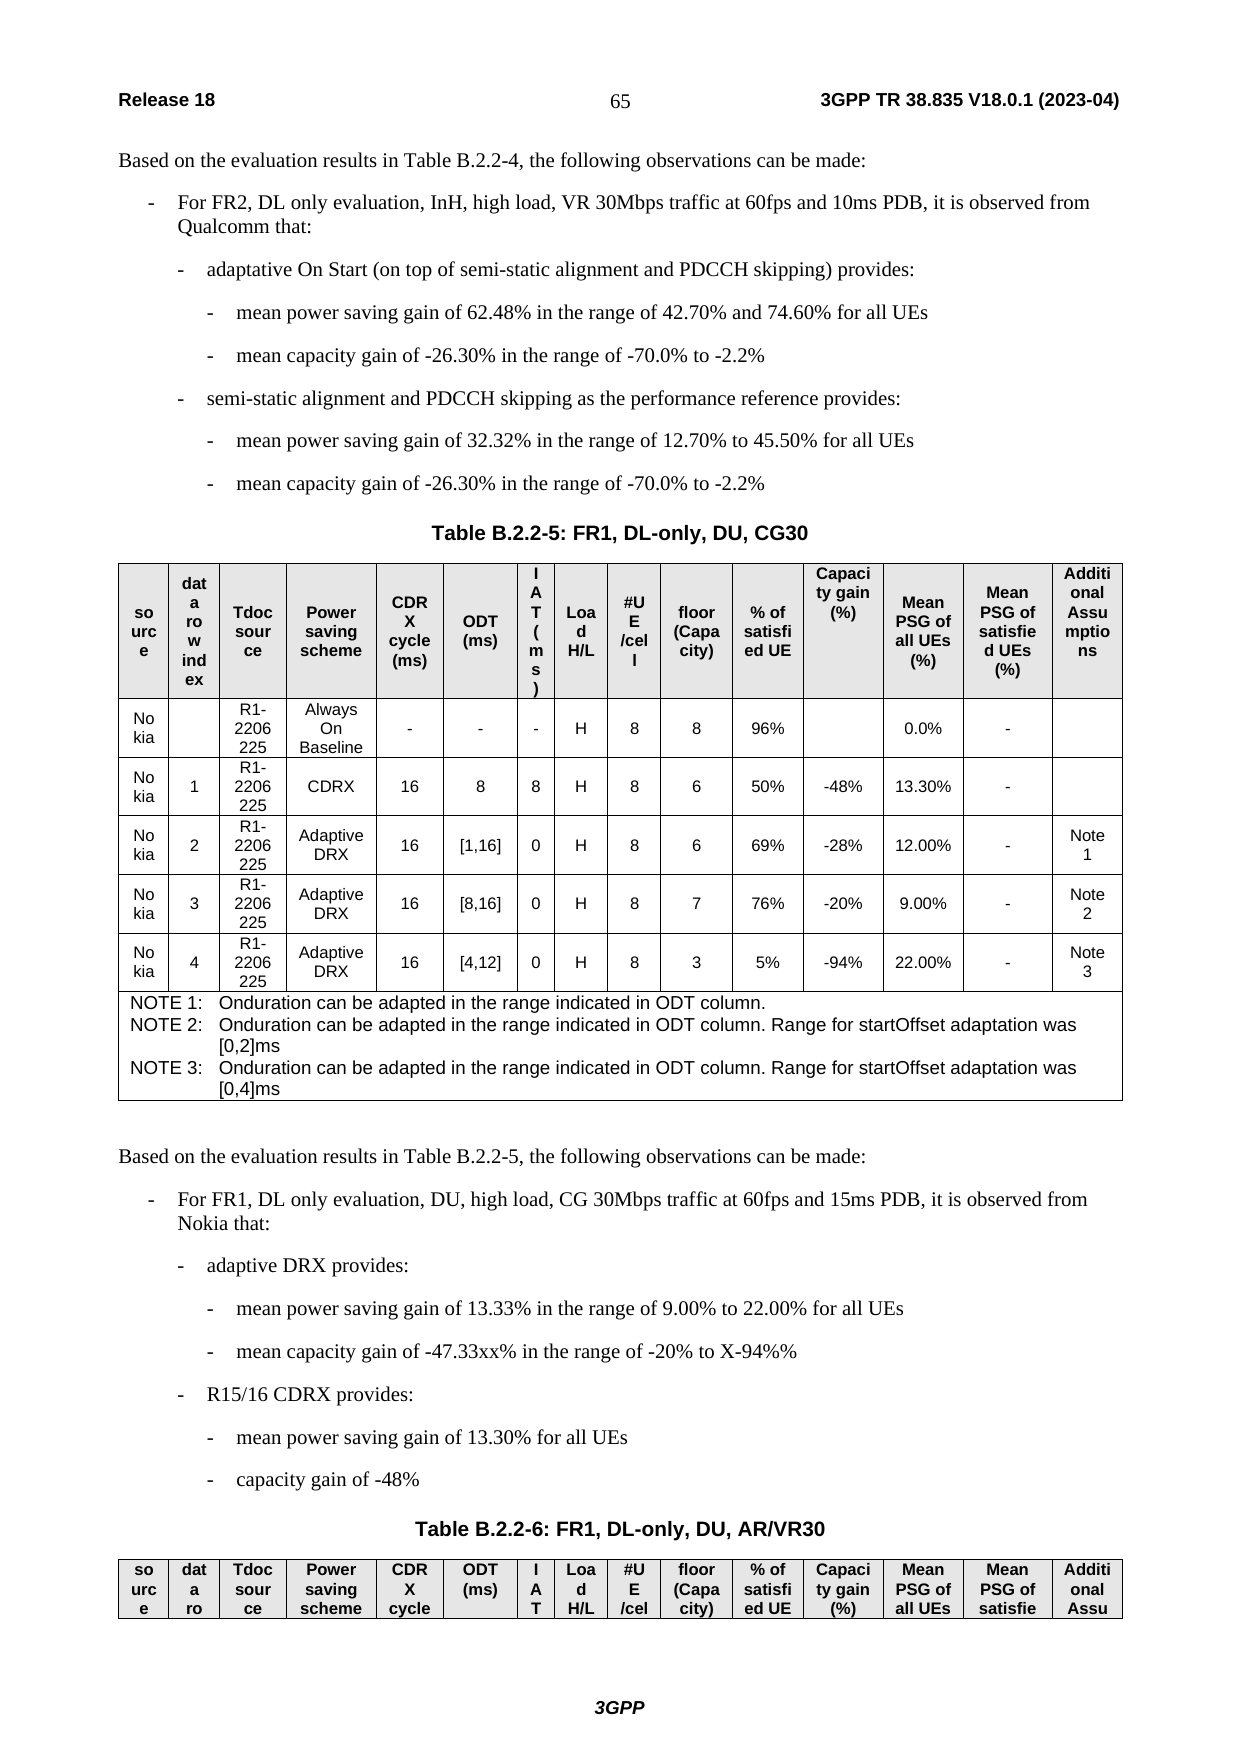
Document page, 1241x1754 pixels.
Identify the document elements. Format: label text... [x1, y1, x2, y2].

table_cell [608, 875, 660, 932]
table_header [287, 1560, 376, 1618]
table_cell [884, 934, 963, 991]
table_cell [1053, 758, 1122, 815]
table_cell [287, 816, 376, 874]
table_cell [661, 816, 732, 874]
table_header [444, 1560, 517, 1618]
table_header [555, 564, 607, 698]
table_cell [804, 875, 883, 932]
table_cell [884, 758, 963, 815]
text Based on the evaluation results in Table B.2.2-4, the following observations can be made: [118, 147, 1122, 172]
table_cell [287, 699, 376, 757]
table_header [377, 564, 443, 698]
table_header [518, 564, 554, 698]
text - adaptive DRX provides: [177, 1253, 1122, 1277]
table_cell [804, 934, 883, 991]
text - For FR1, DL only evaluation, DU, high load, CG 30Mbps traffic at 60fps and 15ms PDB, it is observed from Nokia that: [148, 1186, 1122, 1234]
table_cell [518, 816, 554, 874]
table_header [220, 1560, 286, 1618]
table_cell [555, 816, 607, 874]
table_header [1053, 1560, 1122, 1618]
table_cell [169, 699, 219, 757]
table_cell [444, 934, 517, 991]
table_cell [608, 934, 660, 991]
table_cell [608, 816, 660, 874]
text - mean capacity gain of -26.30% in the range of -70.0% to -2.2% [207, 471, 1122, 495]
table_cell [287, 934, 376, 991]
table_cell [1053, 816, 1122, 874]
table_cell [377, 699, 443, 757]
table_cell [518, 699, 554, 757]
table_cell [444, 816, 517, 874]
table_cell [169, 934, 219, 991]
text - mean capacity gain of -47.33xx% in the range of -20% to X-94%% [207, 1339, 1122, 1363]
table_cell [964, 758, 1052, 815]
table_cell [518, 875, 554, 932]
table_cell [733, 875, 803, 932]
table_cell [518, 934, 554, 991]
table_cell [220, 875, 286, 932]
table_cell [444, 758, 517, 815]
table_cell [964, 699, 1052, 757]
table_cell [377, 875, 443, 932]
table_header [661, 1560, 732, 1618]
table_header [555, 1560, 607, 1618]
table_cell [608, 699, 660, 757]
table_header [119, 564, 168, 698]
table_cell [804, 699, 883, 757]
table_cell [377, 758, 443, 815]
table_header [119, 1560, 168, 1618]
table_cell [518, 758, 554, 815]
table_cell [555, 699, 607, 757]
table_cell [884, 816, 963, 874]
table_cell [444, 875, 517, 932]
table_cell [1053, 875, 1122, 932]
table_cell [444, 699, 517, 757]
text Table B.2.2-5: FR1, DL-only, DU, CG30 [118, 520, 1122, 544]
text - R15/16 CDRX provides: [177, 1382, 1122, 1406]
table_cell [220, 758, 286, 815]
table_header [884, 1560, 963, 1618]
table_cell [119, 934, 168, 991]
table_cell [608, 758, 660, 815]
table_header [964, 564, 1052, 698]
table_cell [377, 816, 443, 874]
text - mean power saving gain of 13.33% in the range of 9.00% to 22.00% for all UEs [207, 1296, 1122, 1320]
text Table B.2.2-6: FR1, DL-only, DU, AR/VR30 [118, 1516, 1122, 1540]
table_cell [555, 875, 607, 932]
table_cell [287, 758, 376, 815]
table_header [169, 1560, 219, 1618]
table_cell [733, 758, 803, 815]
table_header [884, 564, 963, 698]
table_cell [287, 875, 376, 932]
text - mean power saving gain of 13.30% for all UEs [207, 1424, 1122, 1449]
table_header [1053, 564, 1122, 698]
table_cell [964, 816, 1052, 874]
text - mean power saving gain of 32.32% in the range of 12.70% to 45.50% for all UEs [207, 428, 1122, 452]
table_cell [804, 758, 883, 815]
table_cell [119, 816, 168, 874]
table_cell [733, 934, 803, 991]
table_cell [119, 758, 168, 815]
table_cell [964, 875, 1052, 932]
text - capacity gain of -48% [207, 1467, 1122, 1491]
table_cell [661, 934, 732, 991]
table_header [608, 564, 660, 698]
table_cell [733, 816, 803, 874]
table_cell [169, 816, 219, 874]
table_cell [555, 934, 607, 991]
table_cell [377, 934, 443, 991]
text - mean power saving gain of 62.48% in the range of 42.70% and 74.60% for all UEs [207, 300, 1122, 324]
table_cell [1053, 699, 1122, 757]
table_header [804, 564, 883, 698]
text - adaptative On Start (on top of semi-static alignment and PDCCH skipping) provides: [177, 257, 1122, 281]
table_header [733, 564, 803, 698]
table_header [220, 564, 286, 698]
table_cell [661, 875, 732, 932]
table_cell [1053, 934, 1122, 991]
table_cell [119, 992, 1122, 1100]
text - mean capacity gain of -26.30% in the range of -70.0% to -2.2% [207, 343, 1122, 367]
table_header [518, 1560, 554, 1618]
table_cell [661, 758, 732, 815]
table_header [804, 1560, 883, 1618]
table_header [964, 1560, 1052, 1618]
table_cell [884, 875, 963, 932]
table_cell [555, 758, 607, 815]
text - For FR2, DL only evaluation, InH, high load, VR 30Mbps traffic at 60fps and 10ms PDB, it is observed from Qualcomm that: [148, 190, 1122, 238]
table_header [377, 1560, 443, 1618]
text - semi-static alignment and PDCCH skipping as the performance reference provides: [177, 386, 1122, 410]
text Based on the evaluation results in Table B.2.2-5, the following observations can be made: [118, 1144, 1122, 1168]
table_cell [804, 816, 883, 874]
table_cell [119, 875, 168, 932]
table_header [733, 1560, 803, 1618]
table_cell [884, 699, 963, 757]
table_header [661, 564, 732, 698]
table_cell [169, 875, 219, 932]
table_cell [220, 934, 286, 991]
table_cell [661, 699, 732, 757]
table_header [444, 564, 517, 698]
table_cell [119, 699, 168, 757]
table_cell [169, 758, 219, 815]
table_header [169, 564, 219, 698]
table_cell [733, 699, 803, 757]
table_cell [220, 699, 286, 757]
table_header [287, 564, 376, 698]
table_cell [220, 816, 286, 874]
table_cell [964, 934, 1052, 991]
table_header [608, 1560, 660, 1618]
